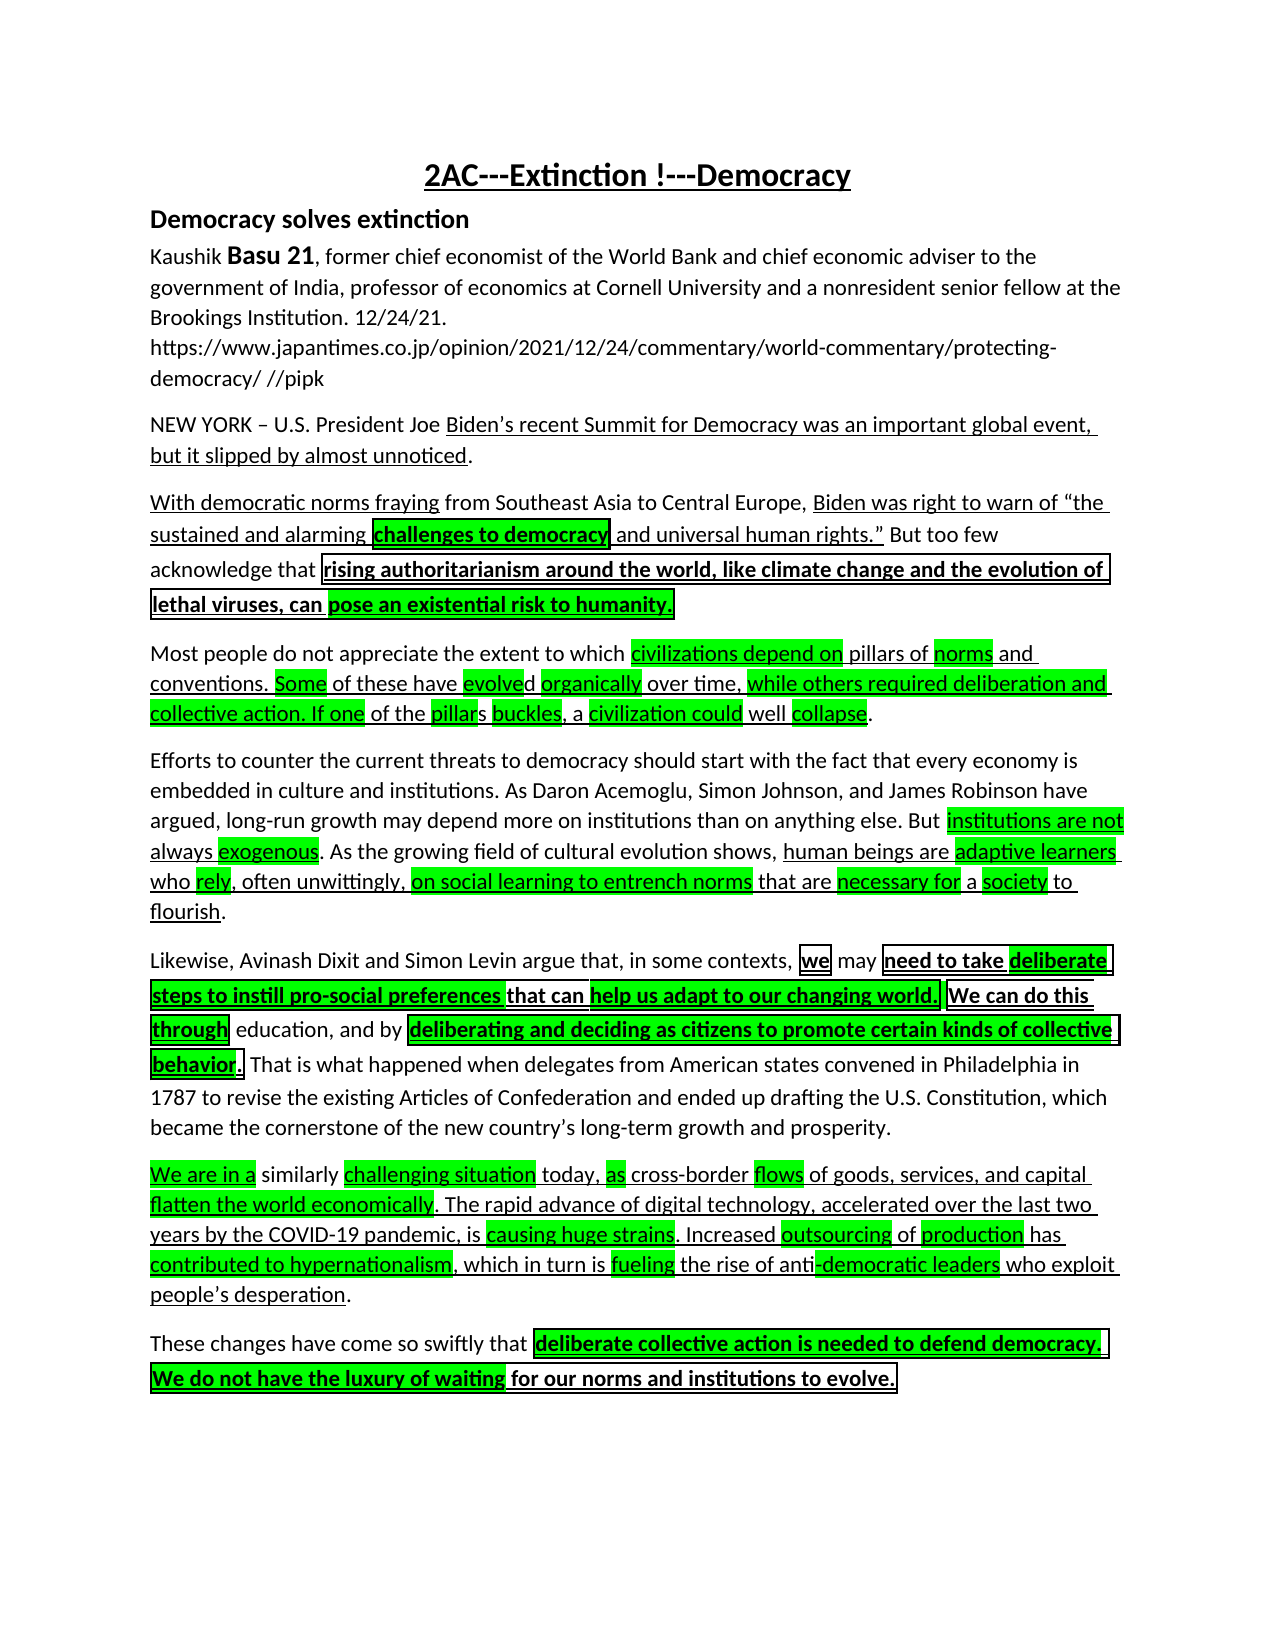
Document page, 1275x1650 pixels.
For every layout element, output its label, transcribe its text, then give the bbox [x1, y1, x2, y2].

text Kaushik Basu 21, former chief economist of the World Bank and chief economic adviser to the government of India, professor of economics at Cornell University and a nonresident senior fellow at the Brookings Institution. 12/24/21. https://www.japantimes.co.jp/opinion/2021/12/24/commentary/world-commentary/protecting-democracy/ //pipk [150, 238, 1125, 392]
text These changes have come so swiftly that deliberate collective action is needed to defend democracy. We do not have the luxury of waiting for our norms and institutions to evolve. [150, 1327, 1125, 1394]
text Efforts to counter the current threats to democracy should start with the fact that every economy is embedded in culture and institutions. As Daron Acemoglu, Simon Johnson, and James Robinson have argued, long-run growth may depend more on institutions than on anything else. But institutions are not always exogenous. As the growing field of cultural evolution shows, human beings are adaptive learners who rely, often unwittingly, on social learning to entrench norms that are necessary for a society to flourish. [150, 746, 1125, 925]
text Most people do not appreciate the extent to which civilizations depend on pillars of norms and conventions. Some of these have evolved organically over time, while others required deliberation and collective action. If one of the pillars buckles, a civilization could well collapse. [150, 639, 1125, 727]
text With democratic norms fraying from Southeast Asia to Central Europe, Biden was right to warn of “the sustained and alarming challenges to democracy and universal human rights.” But too few acknowledge that rising authoritarianism around the world, like climate change and the evolution of lethal viruses, can pose an existential risk to humanity. [150, 488, 1125, 620]
text Likewise, Avinash Dixit and Simon Levin argue that, in some contexts, we may need to take deliberate steps to instill pro-social preferences that can help us adapt to our changing world. We can do this through education, and by deliberating and deciding as citizens to promote certain kinds of collective behavior. That is what happened when delegates from American states convened in Philadelphia in 1787 to revise the existing Articles of Confederation and ended up drafting the U.S. Constitution, which became the cornerstone of the new country’s long-term growth and prosperity. [150, 944, 1125, 1141]
text We are in a similarly challenging situation today, as cross-border flows of goods, services, and capital flatten the world economically. The rapid advance of digital technology, accelerated over the last two years by the COVID-19 pandemic, is causing huge strains. Increased outsourcing of production has contributed to hypernationalism, which in turn is fueling the rise of anti-democratic leaders who exploit people’s desperation. [150, 1160, 1125, 1308]
text NEW YORK – U.S. President Joe Biden’s recent Summit for Democracy was an important global event, but it slipped by almost unnoticed. [150, 411, 1125, 469]
subtitle 2AC---Extinction !---Democracy [150, 154, 1125, 195]
subtitle Democracy solves extinction [150, 202, 1125, 235]
